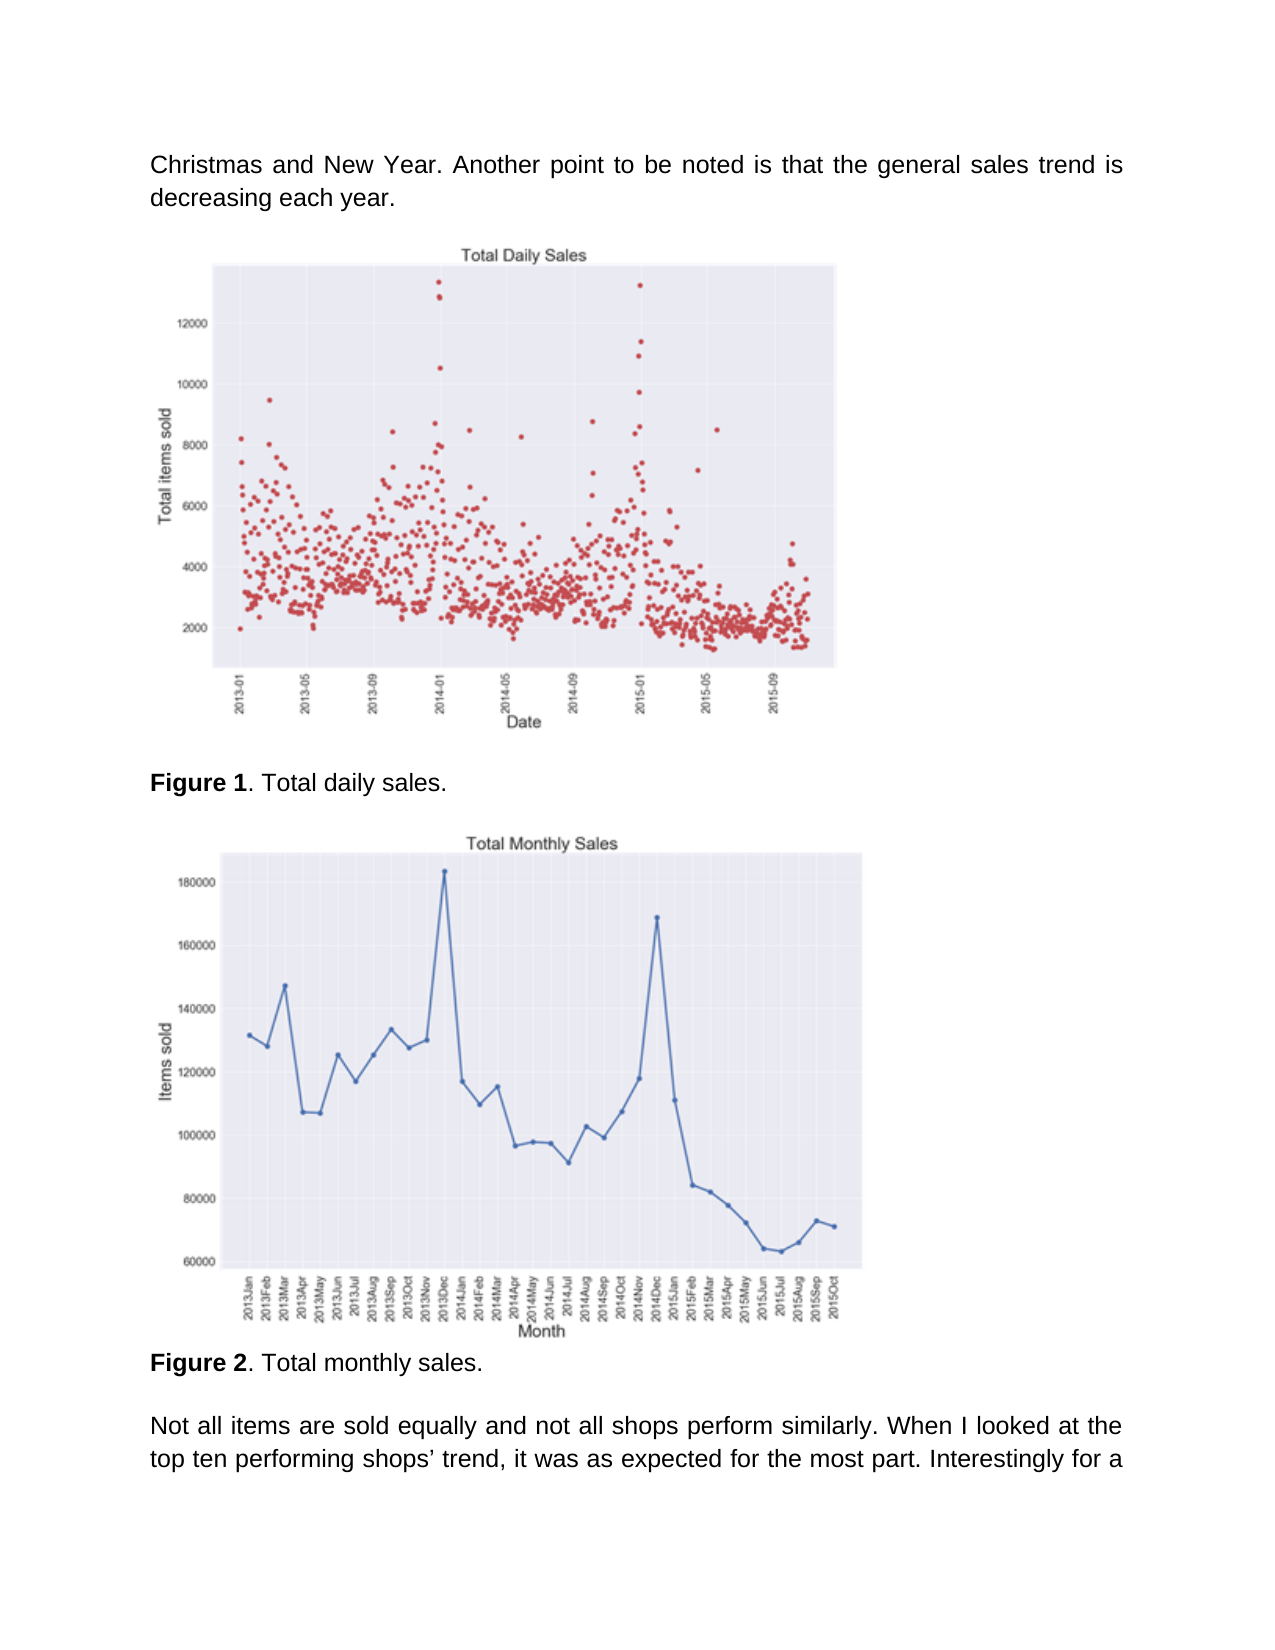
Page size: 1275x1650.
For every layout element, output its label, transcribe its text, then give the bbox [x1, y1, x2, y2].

text Figure 1. Total daily sales. [150, 768, 1125, 797]
picture [157, 246, 842, 734]
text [150, 1411, 1125, 1473]
text Figure 2. Total monthly sales. [150, 1348, 1125, 1377]
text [150, 150, 1125, 212]
picture [157, 834, 870, 1344]
